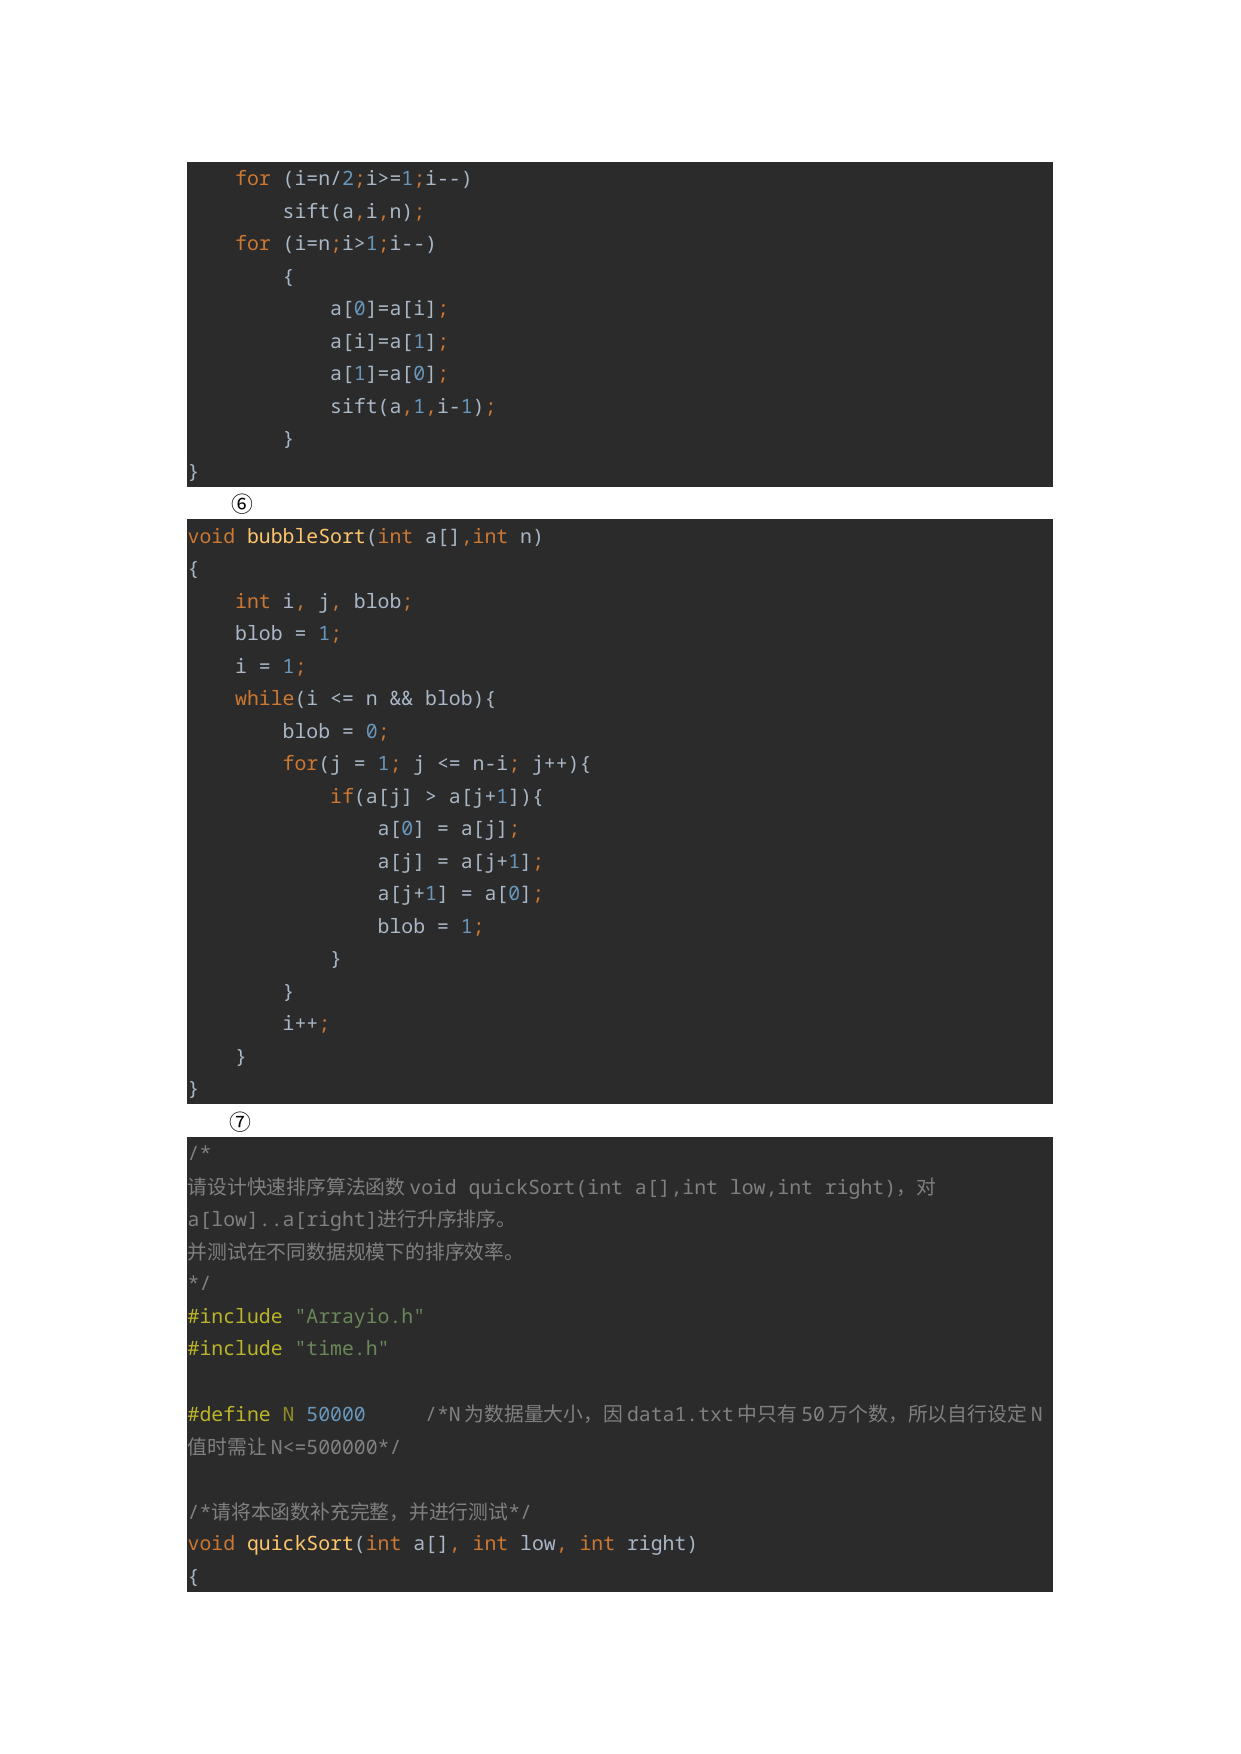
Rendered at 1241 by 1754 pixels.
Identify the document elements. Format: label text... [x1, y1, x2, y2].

text for (i=n;i>1;i--) [187, 227, 1053, 259]
text blob = 1; [187, 617, 1053, 649]
text for (i=n/2;i>=1;i--) [187, 162, 1053, 194]
text { [187, 552, 1053, 584]
text { [187, 1559, 1053, 1592]
text void quickSort(int a[], int low, int right) [187, 1527, 1053, 1559]
text if(a[j] > a[j+1]){ [187, 779, 1053, 812]
text 请设计快速排序算法函数void quickSort(int a[],int low,int right)，对a[low]..a[right]进行升序排序。 [187, 1169, 1053, 1234]
text while(i <= n && blob){ [187, 682, 1053, 714]
text } [187, 1072, 1053, 1104]
text #include "time.h" [187, 1332, 1053, 1364]
text a[j] = a[j+1]; [187, 844, 1053, 877]
text } [187, 422, 1053, 454]
text void bubbleSort(int a[],int n) [187, 519, 1053, 552]
text int i, j, blob; [187, 584, 1053, 617]
text i = 1; [187, 649, 1053, 682]
text 并测试在不同数据规模下的排序效率。 [187, 1234, 1053, 1267]
text */ [187, 1267, 1053, 1299]
text a[i]=a[1]; [187, 324, 1053, 357]
text #include "Arrayio.h" [187, 1299, 1053, 1332]
text i++; [187, 1007, 1053, 1039]
text /*请将本函数补充完整，并进行测试*/ [187, 1494, 1053, 1527]
text a[0] = a[j]; [187, 812, 1053, 844]
text a[0]=a[i]; [187, 292, 1053, 324]
text /* [187, 1137, 1053, 1169]
text a[j+1] = a[0]; [187, 877, 1053, 909]
text blob = 0; [187, 714, 1053, 747]
text } [187, 1039, 1053, 1072]
text sift(a,i,n); [187, 194, 1053, 227]
text for(j = 1; j <= n-i; j++){ [187, 747, 1053, 779]
text { [187, 259, 1053, 292]
text blob = 1; [187, 909, 1053, 942]
text a[1]=a[0]; [187, 357, 1053, 389]
text } [187, 454, 1053, 487]
text #define N 50000 /*N为数据量大小，因data1.txt中只有50万个数，所以自行设定N值时需让N<=500000*/ [187, 1397, 1053, 1462]
text } [187, 942, 1053, 974]
text sift(a,1,i-1); [187, 389, 1053, 422]
text } [187, 974, 1053, 1007]
